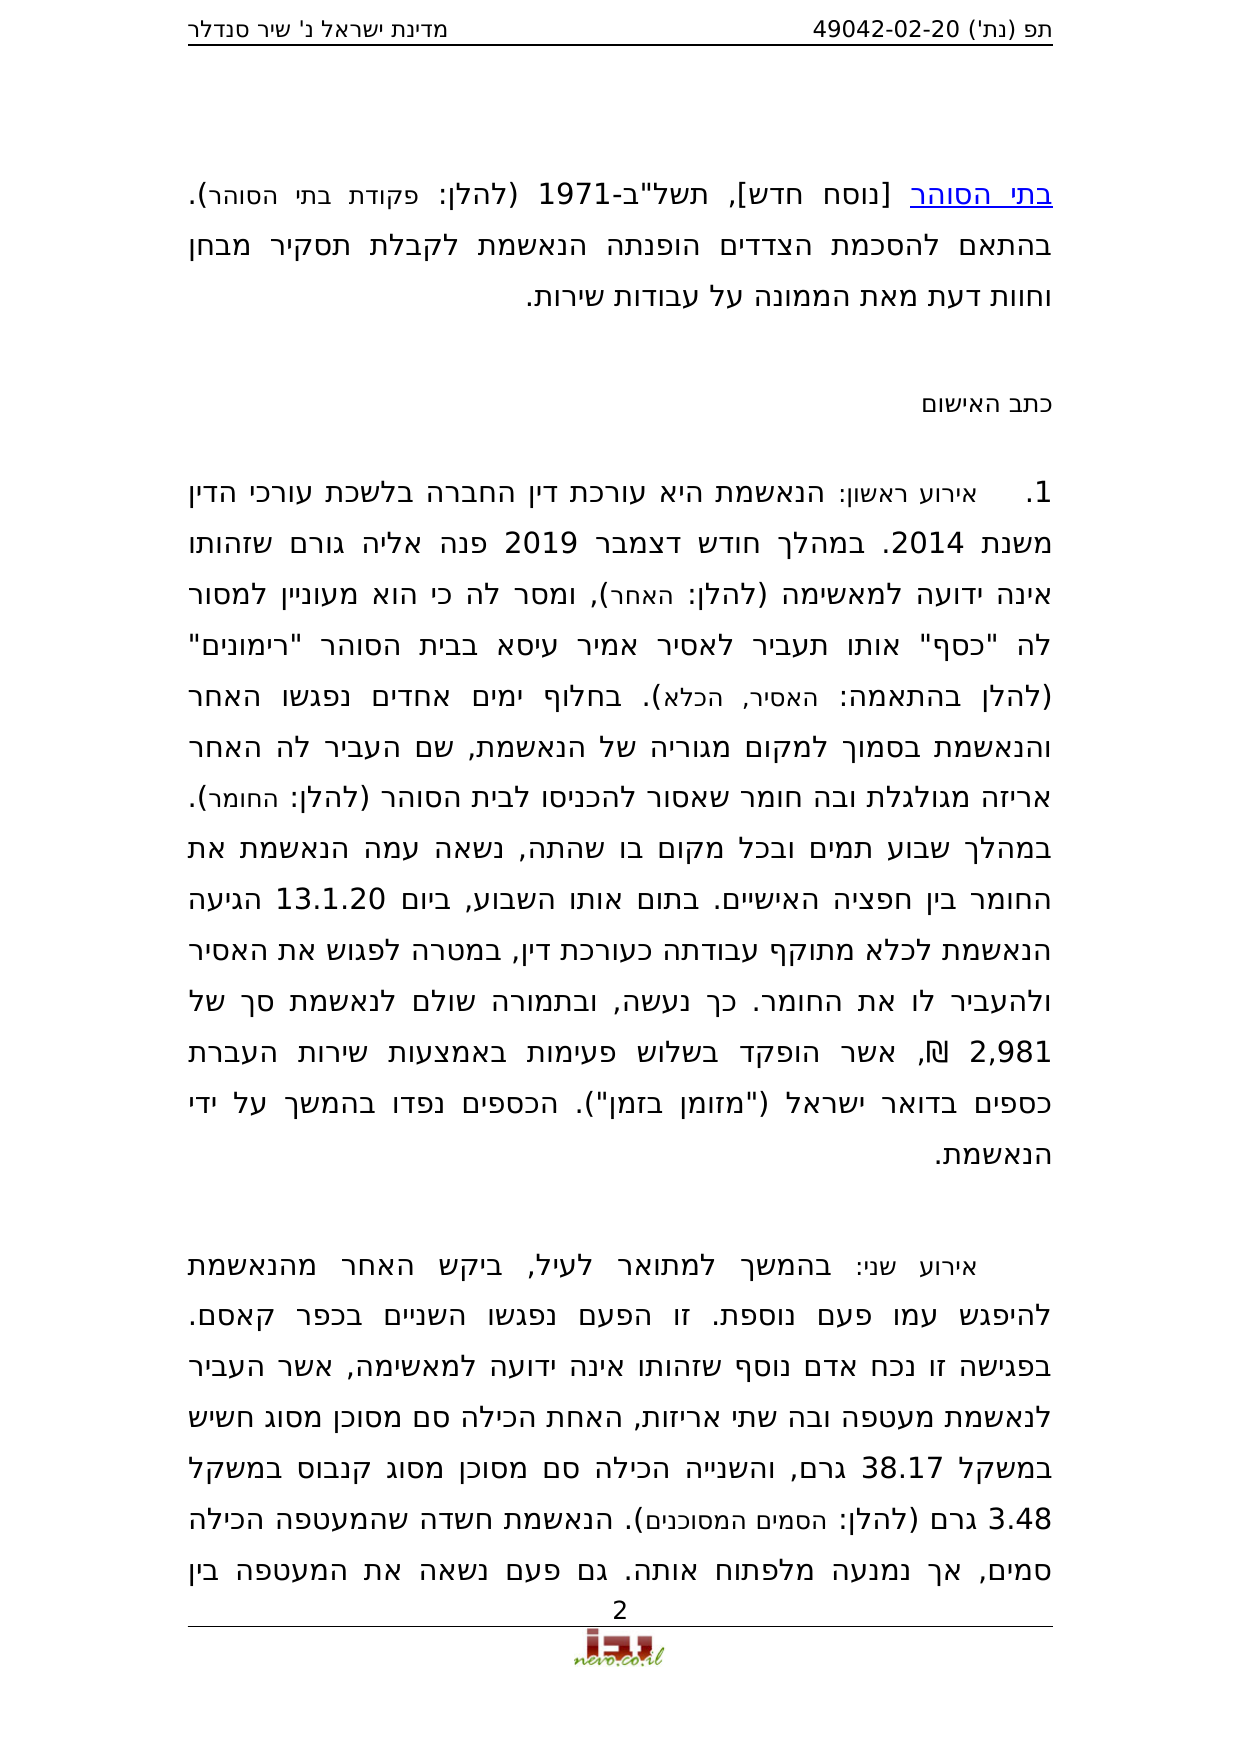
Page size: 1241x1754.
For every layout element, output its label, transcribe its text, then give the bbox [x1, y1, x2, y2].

text 1. אירוע ראשון: הנאשמת היא עורכת דין החברה בלשכת עורכי הדין משנת 2014. במהלך חודש דצמבר 2019 פנה אליה גורם שזהותו אינה ידועה למאשימה (להלן: האחר), ומסר לה כי הוא מעוניין למסור לה "כסף" אותו תעביר לאסיר אמיר עיסא בבית הסוהר "רימונים" (להלן בהתאמה: האסיר, הכלא). בחלוף ימים אחדים נפגשו האחר והנאשמת בסמוך למקום מגוריה של הנאשמת, שם העביר לה האחר אריזה מגולגלת ובה חומר שאסור להכניסו לבית הסוהר (להלן: החומר). במהלך שבוע תמים ובכל מקום בו שהתה, נשאה עמה הנאשמת את החומר בין חפציה האישיים. בתום אותו השבוע, ביום 13.1.20 הגיעה הנאשמת לכלא מתוקף עבודתה כעורכת דין, במטרה לפגוש את האסיר ולהעביר לו את החומר. כך נעשה, ובתמורה שולם לנאשמת סך של 2,981 ₪, אשר הופקד בשלוש פעימות באמצעות שירות העברת כספים בדואר ישראל ("מזומן בזמן"). הכספים נפדו בהמשך על ידי הנאשמת. [187, 475, 1053, 1171]
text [187, 1248, 1053, 1587]
text כתב האישום [187, 389, 1053, 419]
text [187, 177, 1053, 313]
picture [574, 1628, 666, 1667]
